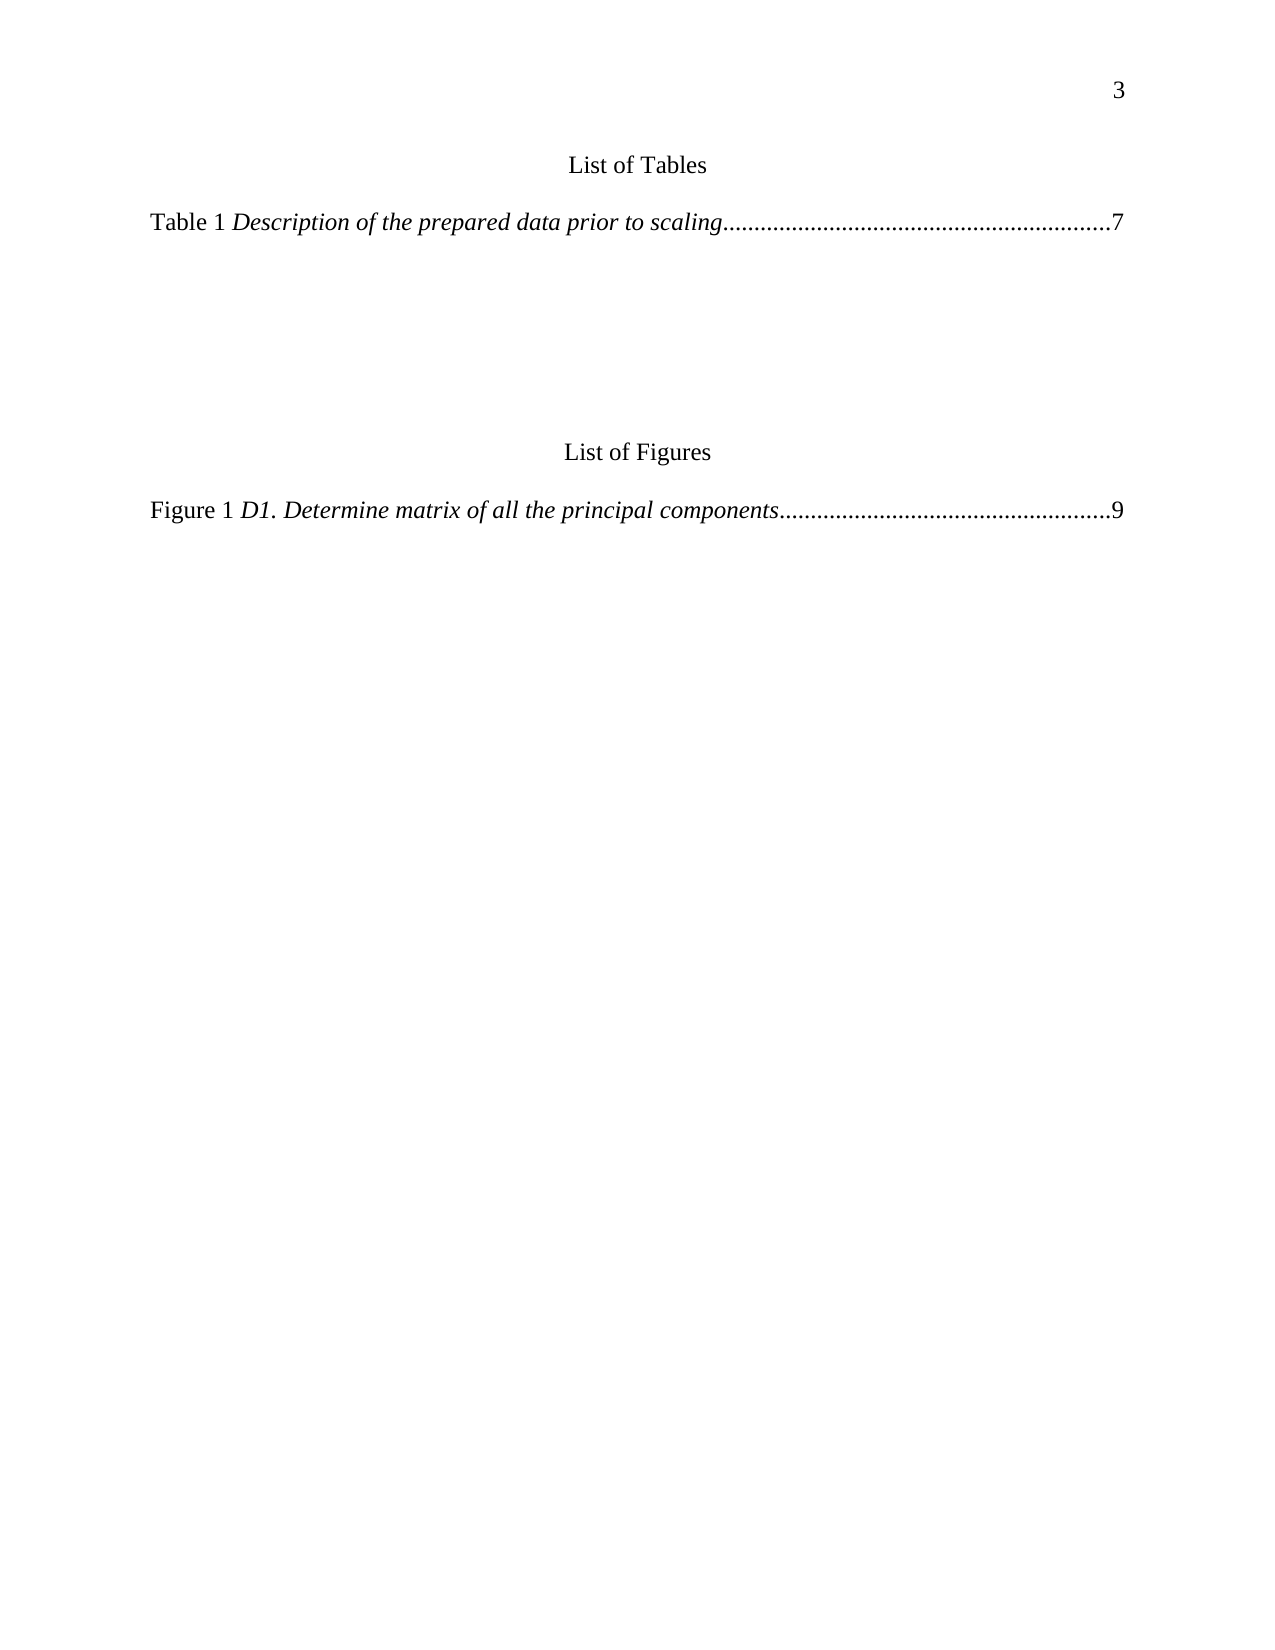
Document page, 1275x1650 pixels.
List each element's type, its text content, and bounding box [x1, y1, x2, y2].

text Table 1 Description of the prepared data prior to scaling 7 [150, 207, 1125, 236]
text Figure 1 D1. Determine matrix of all the principal components 9 [150, 495, 1125, 524]
title List of Figures [150, 437, 1125, 466]
title List of Tables [150, 150, 1125, 179]
